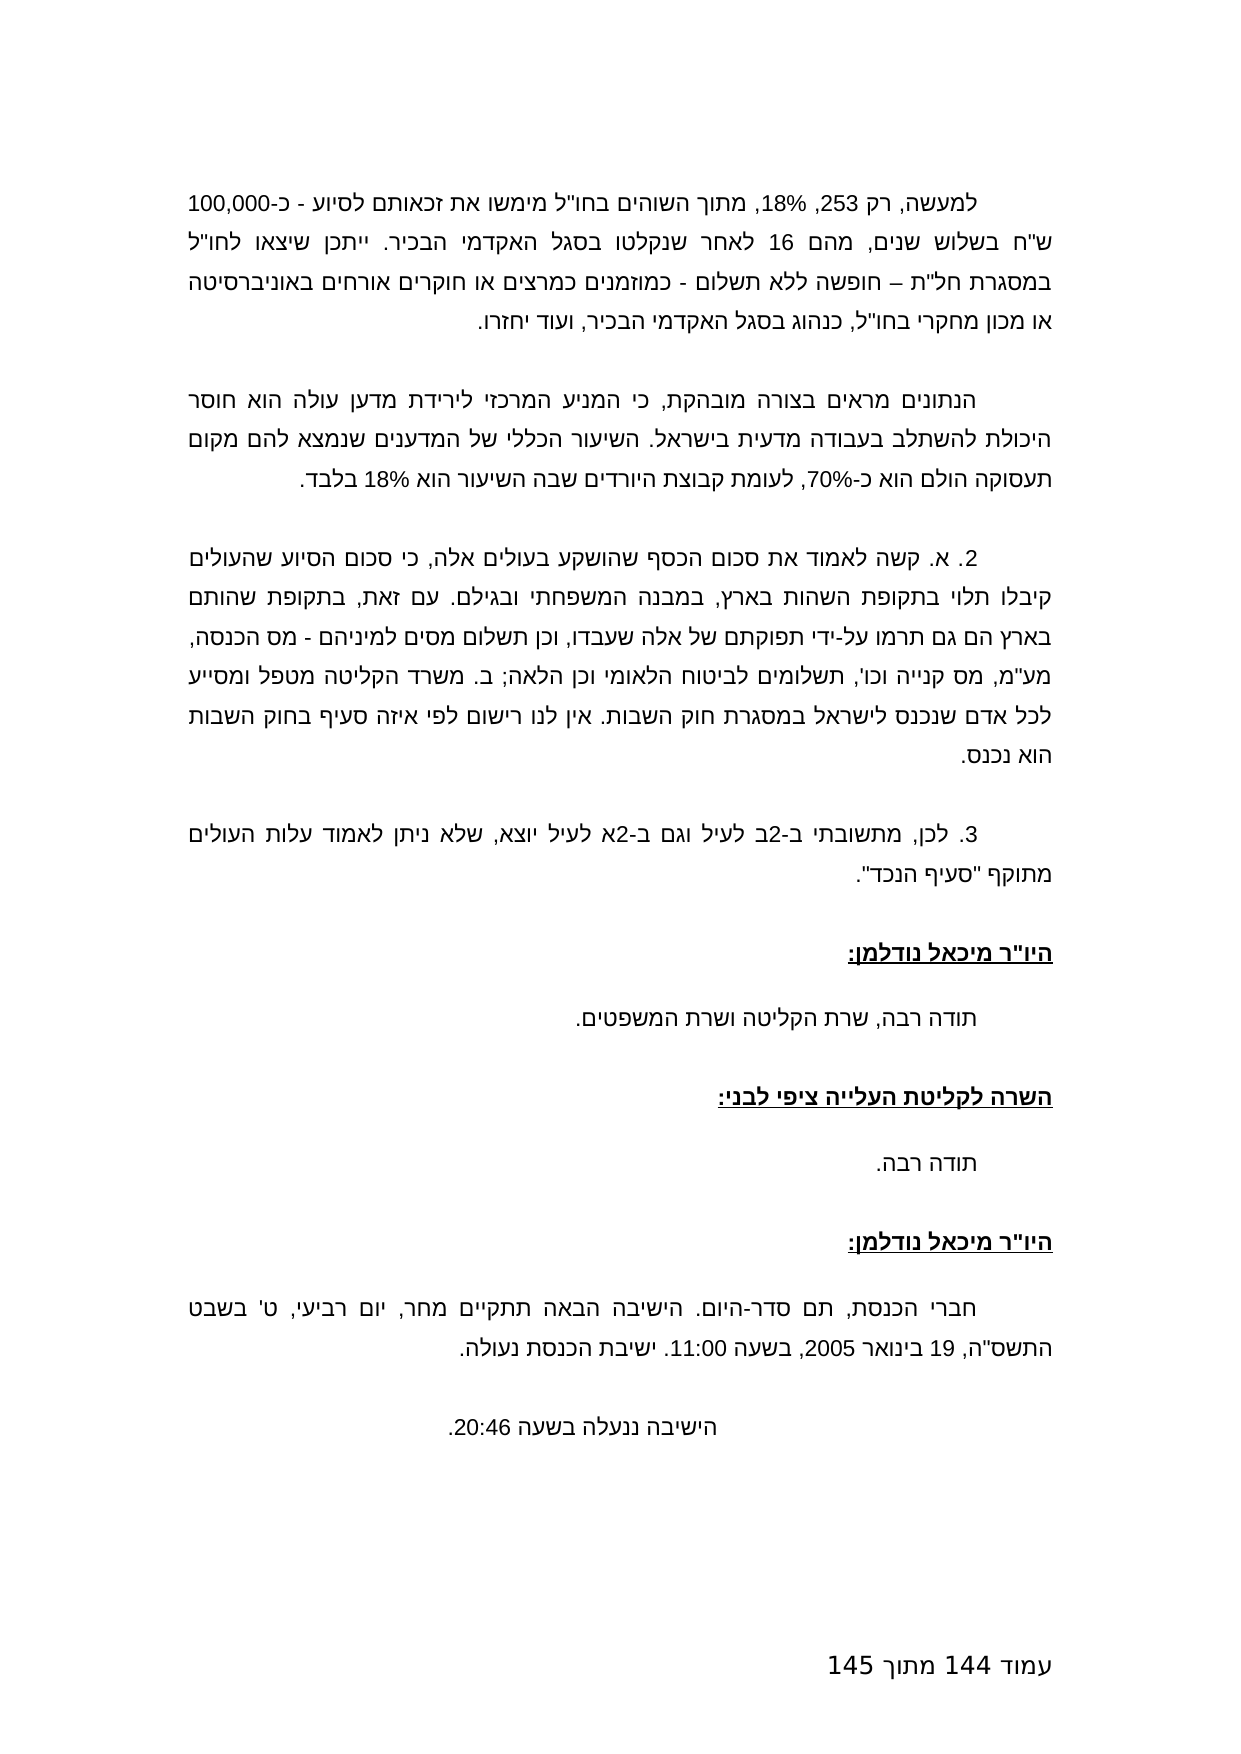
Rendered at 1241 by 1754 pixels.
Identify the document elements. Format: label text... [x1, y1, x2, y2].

text למעשה, רק 253, 18%, מתוך השוהים בחו"ל מימשו את זכאותם לסיוע - כ-100,000 ש"ח בשלוש שנים, מהם 16 לאחר שנקלטו בסגל האקדמי הבכיר. ייתכן שיצאו לחו"ל במסגרת חל"ת – חופשה ללא תשלום - כמוזמנים כמרצים או חוקרים אורחים באוניברסיטה או מכון מחקרי בחו"ל, כנהוג בסגל האקדמי הבכיר, ועוד יחזרו. [187, 189, 1053, 334]
text 2. א. קשה לאמוד את סכום הכסף שהושקע בעולים אלה, כי סכום הסיוע שהעולים קיבלו תלוי בתקופת השהות בארץ, במבנה המשפחתי ובגילם. עם זאת, בתקופת שהותם בארץ הם גם תרמו על-ידי תפוקתם של אלה שעבדו, וכן תשלום מסים למיניהם - מס הכנסה, מע"מ, מס קנייה וכו', תשלומים לביטוח הלאומי וכן הלאה; ב. משרד הקליטה מטפל ומסייע לכל אדם שנכנס לישראל במסגרת חוק השבות. אין לנו רישום לפי איזה סעיף בחוק השבות הוא נכנס. [187, 545, 1053, 768]
text היו"ר מיכאל נודלמן: [187, 1229, 1053, 1256]
text 3. לכן, מתשובתי ב-2ב לעיל וגם ב-2א לעיל יוצא, שלא ניתן לאמוד עלות העולים מתוקף "סעיף הנכד". [187, 821, 1053, 887]
text הנתונים מראים בצורה מובהקת, כי המניע המרכזי לירידת מדען עולה הוא חוסר היכולת להשתלב בעבודה מדעית בישראל. השיעור הכללי של המדענים שנמצא להם מקום תעסוקה הולם הוא כ-70%, לעומת קבוצת היורדים שבה השיעור הוא 18% בלבד. [187, 387, 1053, 492]
text היו"ר מיכאל נודלמן: [187, 939, 1053, 966]
text תודה רבה. [187, 1150, 1053, 1177]
text חברי הכנסת, תם סדר-היום. הישיבה הבאה תתקיים מחר, יום רביעי, ט' בשבט התשס"ה, 19 בינואר 2005, בשעה 11:00. ישיבת הכנסת נעולה. [187, 1295, 1053, 1361]
text תודה רבה, שרת הקליטה ושרת המשפטים. [187, 1005, 1053, 1032]
text הישיבה ננעלה בשעה 20:46. [187, 1413, 1053, 1440]
text השרה לקליטת העלייה ציפי לבני: [187, 1084, 1053, 1111]
